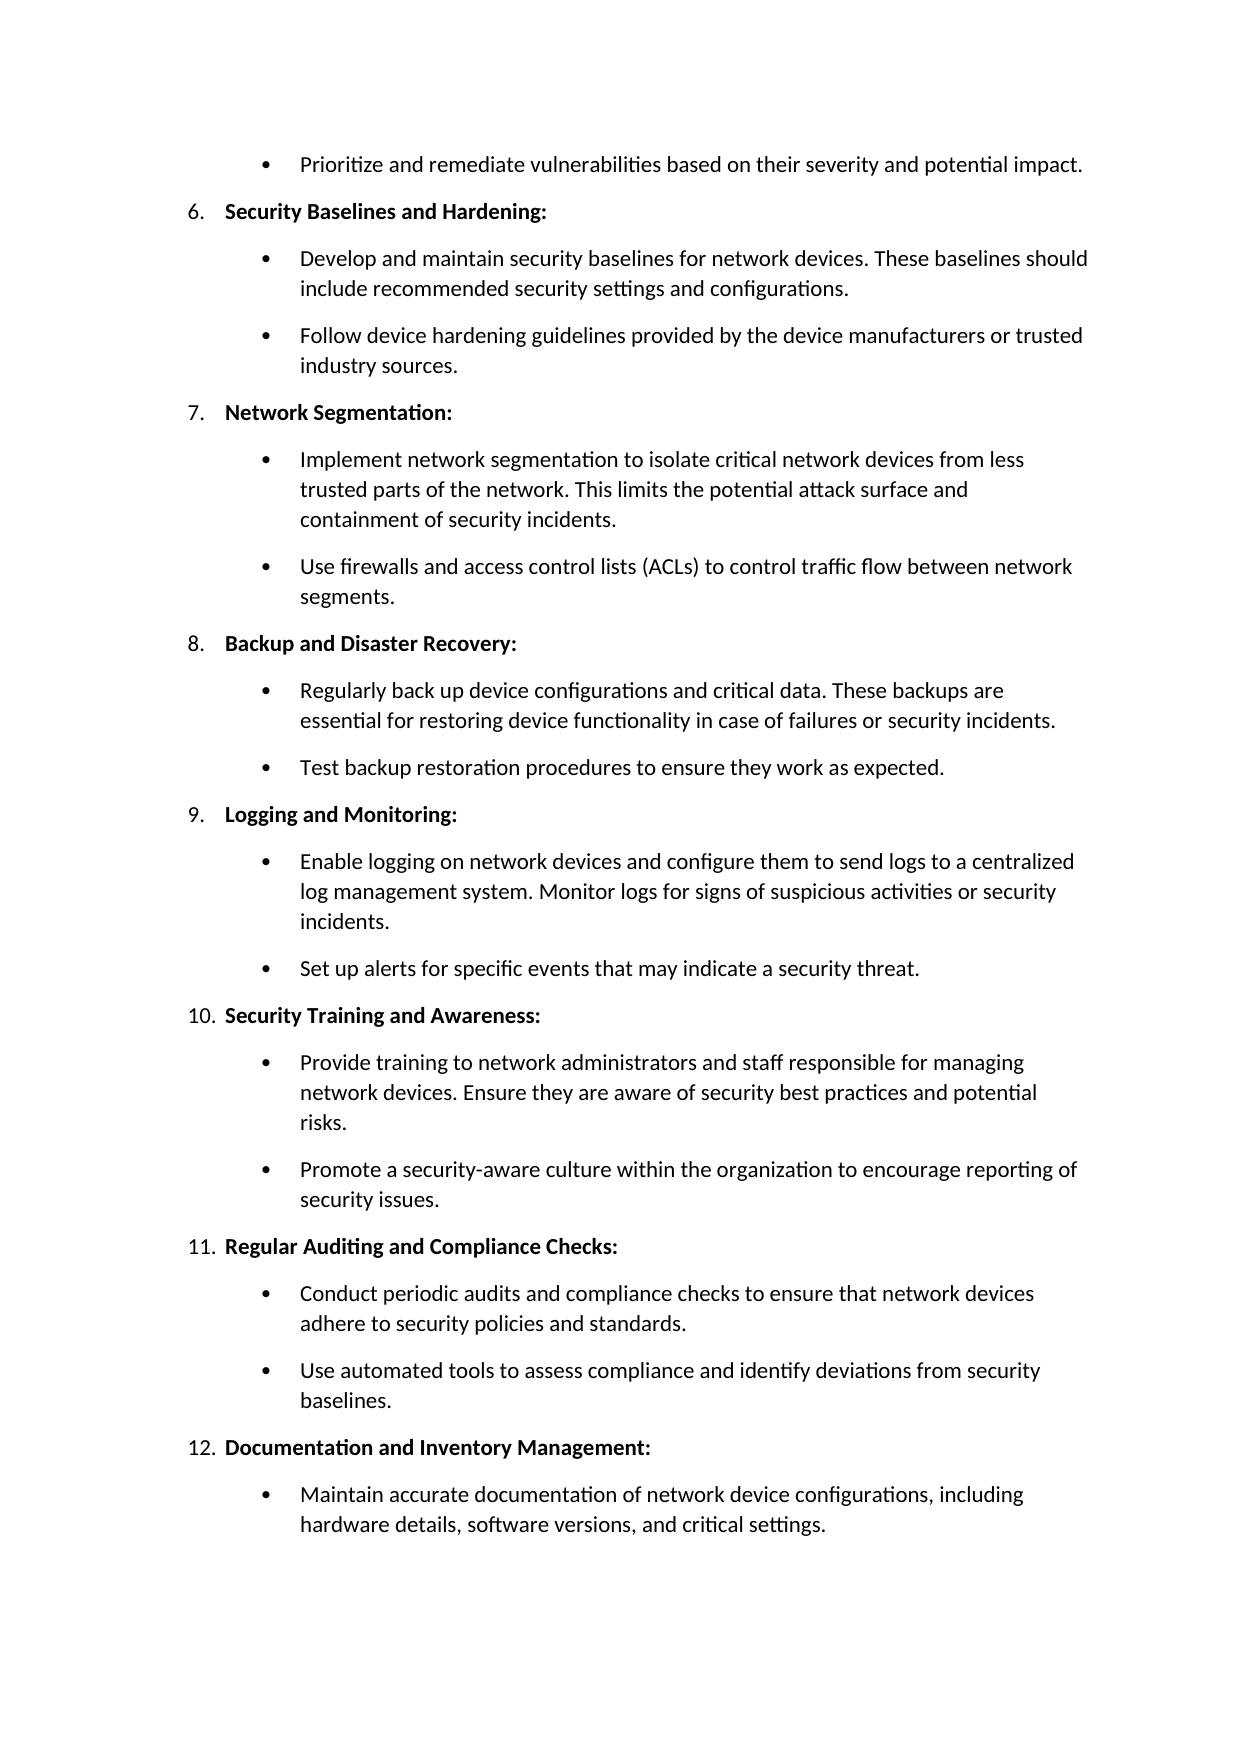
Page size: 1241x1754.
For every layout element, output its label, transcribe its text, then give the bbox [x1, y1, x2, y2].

list Network Segmentation: [187, 398, 1090, 426]
list Test backup restoration procedures to ensure they work as expected. [262, 753, 1090, 781]
list Provide training to network administrators and staff responsible for managing network devices. Ensure they are aware of security best practices and potential risks. [262, 1048, 1090, 1136]
list Prioritize and remediate vulnerabilities based on their severity and potential impact. [262, 150, 1090, 178]
list Use automated tools to assess compliance and identify deviations from security baselines. [262, 1356, 1090, 1414]
list Set up alerts for specific events that may indicate a security threat. [262, 954, 1090, 982]
list Promote a security-aware culture within the organization to encourage reporting of security issues. [262, 1155, 1090, 1213]
list Use firewalls and access control lists (ACLs) to control traffic flow between network segments. [262, 552, 1090, 610]
list Backup and Disaster Recovery: [187, 629, 1090, 657]
list Enable logging on network devices and configure them to send logs to a centralized log management system. Monitor logs for signs of suspicious activities or security incidents. [262, 847, 1090, 935]
list Documentation and Inventory Management: [187, 1433, 1090, 1461]
list Conduct periodic audits and compliance checks to ensure that network devices adhere to security policies and standards. [262, 1279, 1090, 1337]
list Security Baselines and Hardening: [187, 197, 1090, 225]
list Maintain accurate documentation of network device configurations, including hardware details, software versions, and critical settings. [262, 1480, 1090, 1538]
list Regularly back up device configurations and critical data. These backups are essential for restoring device functionality in case of failures or security incidents. [262, 676, 1090, 734]
list Implement network segmentation to isolate critical network devices from less trusted parts of the network. This limits the potential attack surface and containment of security incidents. [262, 445, 1090, 533]
list Security Training and Awareness: [187, 1001, 1090, 1029]
list Regular Auditing and Compliance Checks: [187, 1232, 1090, 1260]
list Develop and maintain security baselines for network devices. These baselines should include recommended security settings and configurations. [262, 244, 1090, 302]
list Follow device hardening guidelines provided by the device manufacturers or trusted industry sources. [262, 321, 1090, 379]
list Logging and Monitoring: [187, 800, 1090, 828]
